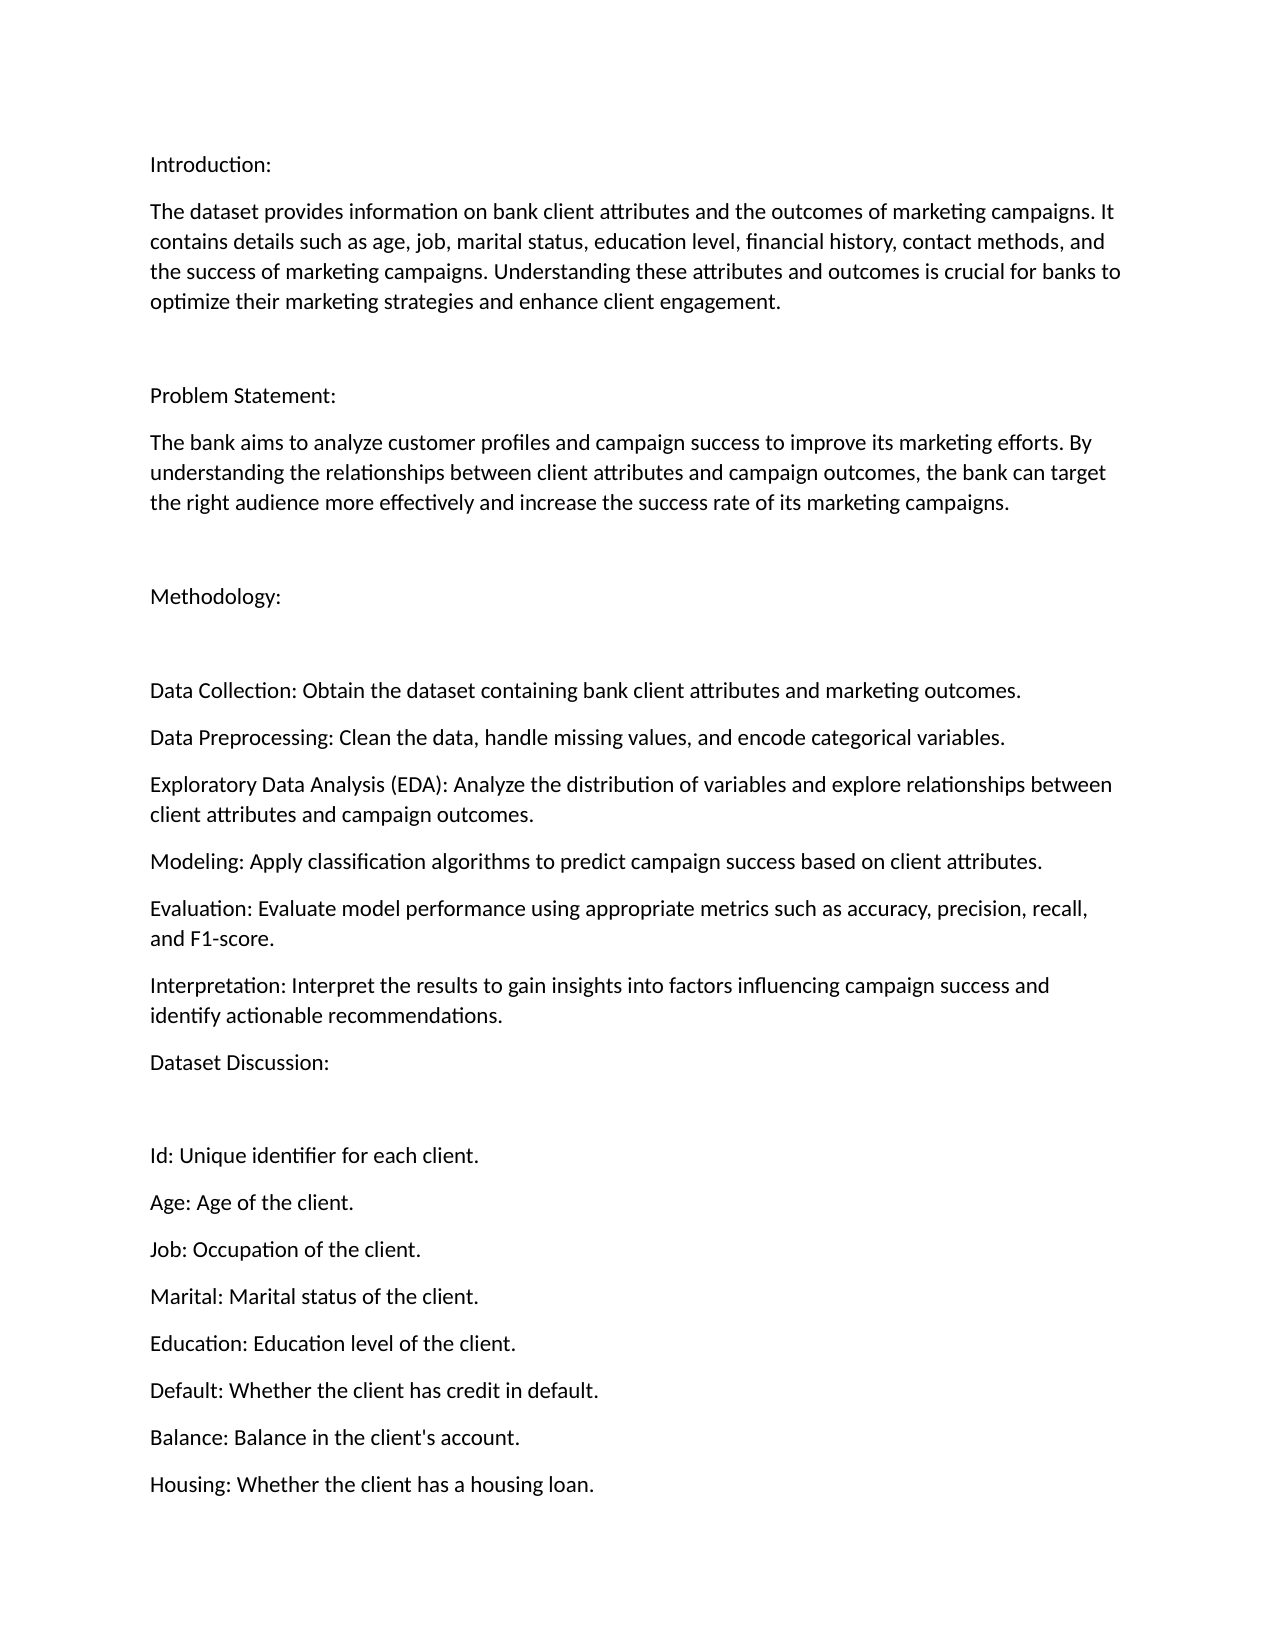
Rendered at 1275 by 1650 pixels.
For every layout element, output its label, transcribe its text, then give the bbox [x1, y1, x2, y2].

text Data Collection: Obtain the dataset containing bank client attributes and marketing outcomes. [150, 676, 1125, 704]
text Housing: Whether the client has a housing loan. [150, 1470, 1125, 1498]
text Marital: Marital status of the client. [150, 1282, 1125, 1310]
text Introduction: [150, 150, 1125, 178]
text Evaluation: Evaluate model performance using appropriate metrics such as accuracy, precision, recall, and F1-score. [150, 894, 1125, 952]
text Methodology: [150, 582, 1125, 610]
text Default: Whether the client has credit in default. [150, 1376, 1125, 1404]
text Age: Age of the client. [150, 1188, 1125, 1217]
text Job: Occupation of the client. [150, 1235, 1125, 1263]
text Interpretation: Interpret the results to gain insights into factors influencing campaign success and identify actionable recommendations. [150, 971, 1125, 1029]
text Exploratory Data Analysis (EDA): Analyze the distribution of variables and explore relationships between client attributes and campaign outcomes. [150, 770, 1125, 828]
text Modeling: Apply classification algorithms to predict campaign success based on client attributes. [150, 847, 1125, 875]
text The dataset provides information on bank client attributes and the outcomes of marketing campaigns. It contains details such as age, job, marital status, education level, financial history, contact methods, and the success of marketing campaigns. Understanding these attributes and outcomes is crucial for banks to optimize their marketing strategies and enhance client engagement. [150, 197, 1125, 316]
text Dataset Discussion: [150, 1048, 1125, 1076]
text Id: Unique identifier for each client. [150, 1142, 1125, 1170]
text Balance: Balance in the client's account. [150, 1423, 1125, 1451]
text Education: Education level of the client. [150, 1329, 1125, 1357]
text The bank aims to analyze customer profiles and campaign success to improve its marketing efforts. By understanding the relationships between client attributes and campaign outcomes, the bank can target the right audience more effectively and increase the success rate of its marketing campaigns. [150, 428, 1125, 517]
text Data Preprocessing: Clean the data, handle missing values, and encode categorical variables. [150, 723, 1125, 751]
text Problem Statement: [150, 381, 1125, 409]
